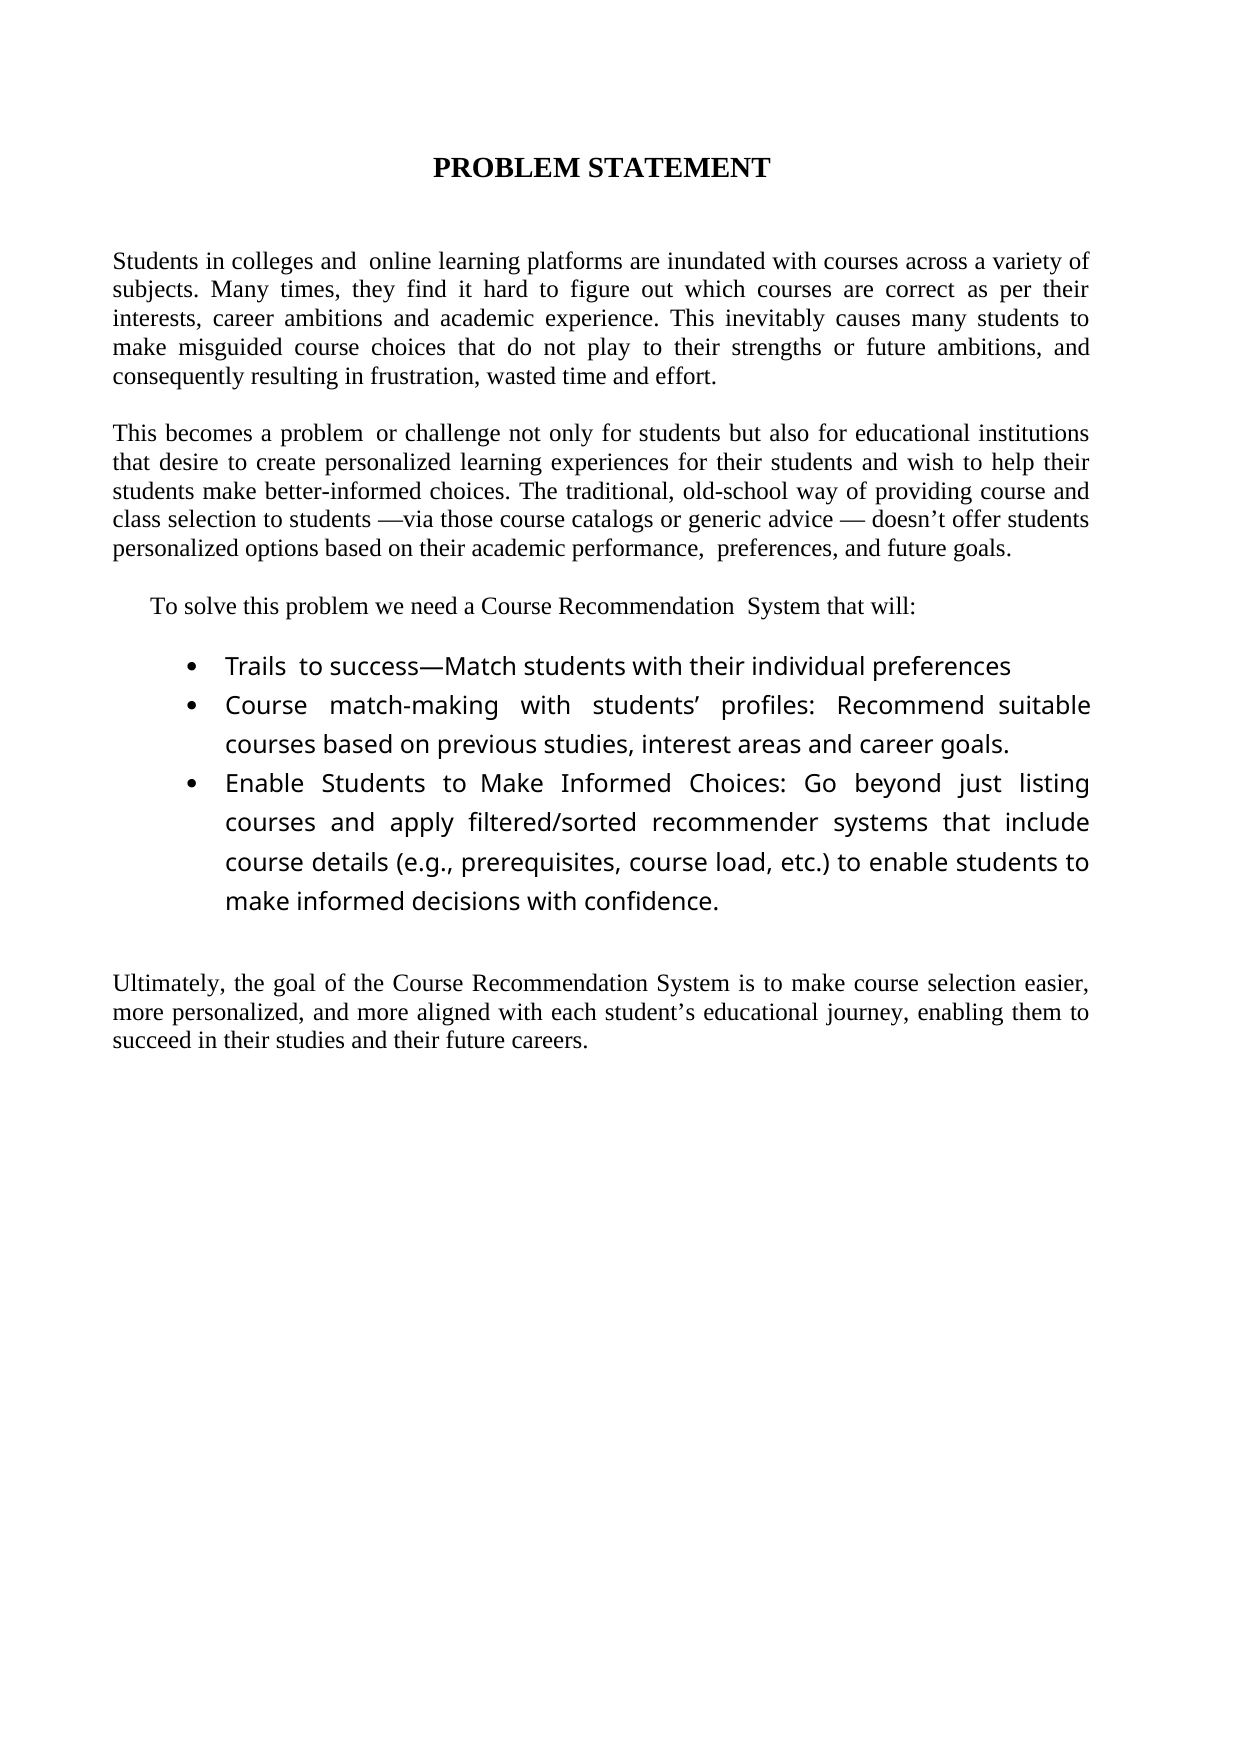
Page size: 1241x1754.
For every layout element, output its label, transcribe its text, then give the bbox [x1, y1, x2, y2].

text To solve this problem we need a Course Recommendation System that will: [150, 591, 1091, 619]
text This becomes a problem or challenge not only for students but also for educational institutions that desire to create personalized learning experiences for their students and wish to help their students make better-informed choices. The traditional, old-school way of providing course and class selection to students —via those course catalogs or generic advice — doesn’t offer students personalized options based on their academic performance, preferences, and future goals. [112, 418, 1091, 562]
list Trails to success—Match students with their individual preferences [187, 648, 1091, 682]
text PROBLEM STATEMENT [112, 150, 1091, 183]
list Enable Students to Make Informed Choices: Go beyond just listing courses and apply filtered/sorted recommender systems that include course details (e.g., prerequisites, course load, etc.) to enable students to make informed decisions with confidence. [187, 766, 1091, 917]
list Course match-making with students’ profiles: Recommend suitable courses based on previous studies, interest areas and career goals. [187, 687, 1091, 761]
text Students in colleges and online learning platforms are inundated with courses across a variety of subjects. Many times, they find it hard to figure out which courses are correct as per their interests, career ambitions and academic experience. This inevitably causes many students to make misguided course choices that do not play to their strengths or future ambitions, and consequently resulting in frustration, wasted time and effort. [112, 246, 1091, 389]
text Ultimately, the goal of the Course Recommendation System is to make course selection easier, more personalized, and more aligned with each student’s educational journey, enabling them to succeed in their studies and their future careers. [112, 968, 1091, 1054]
